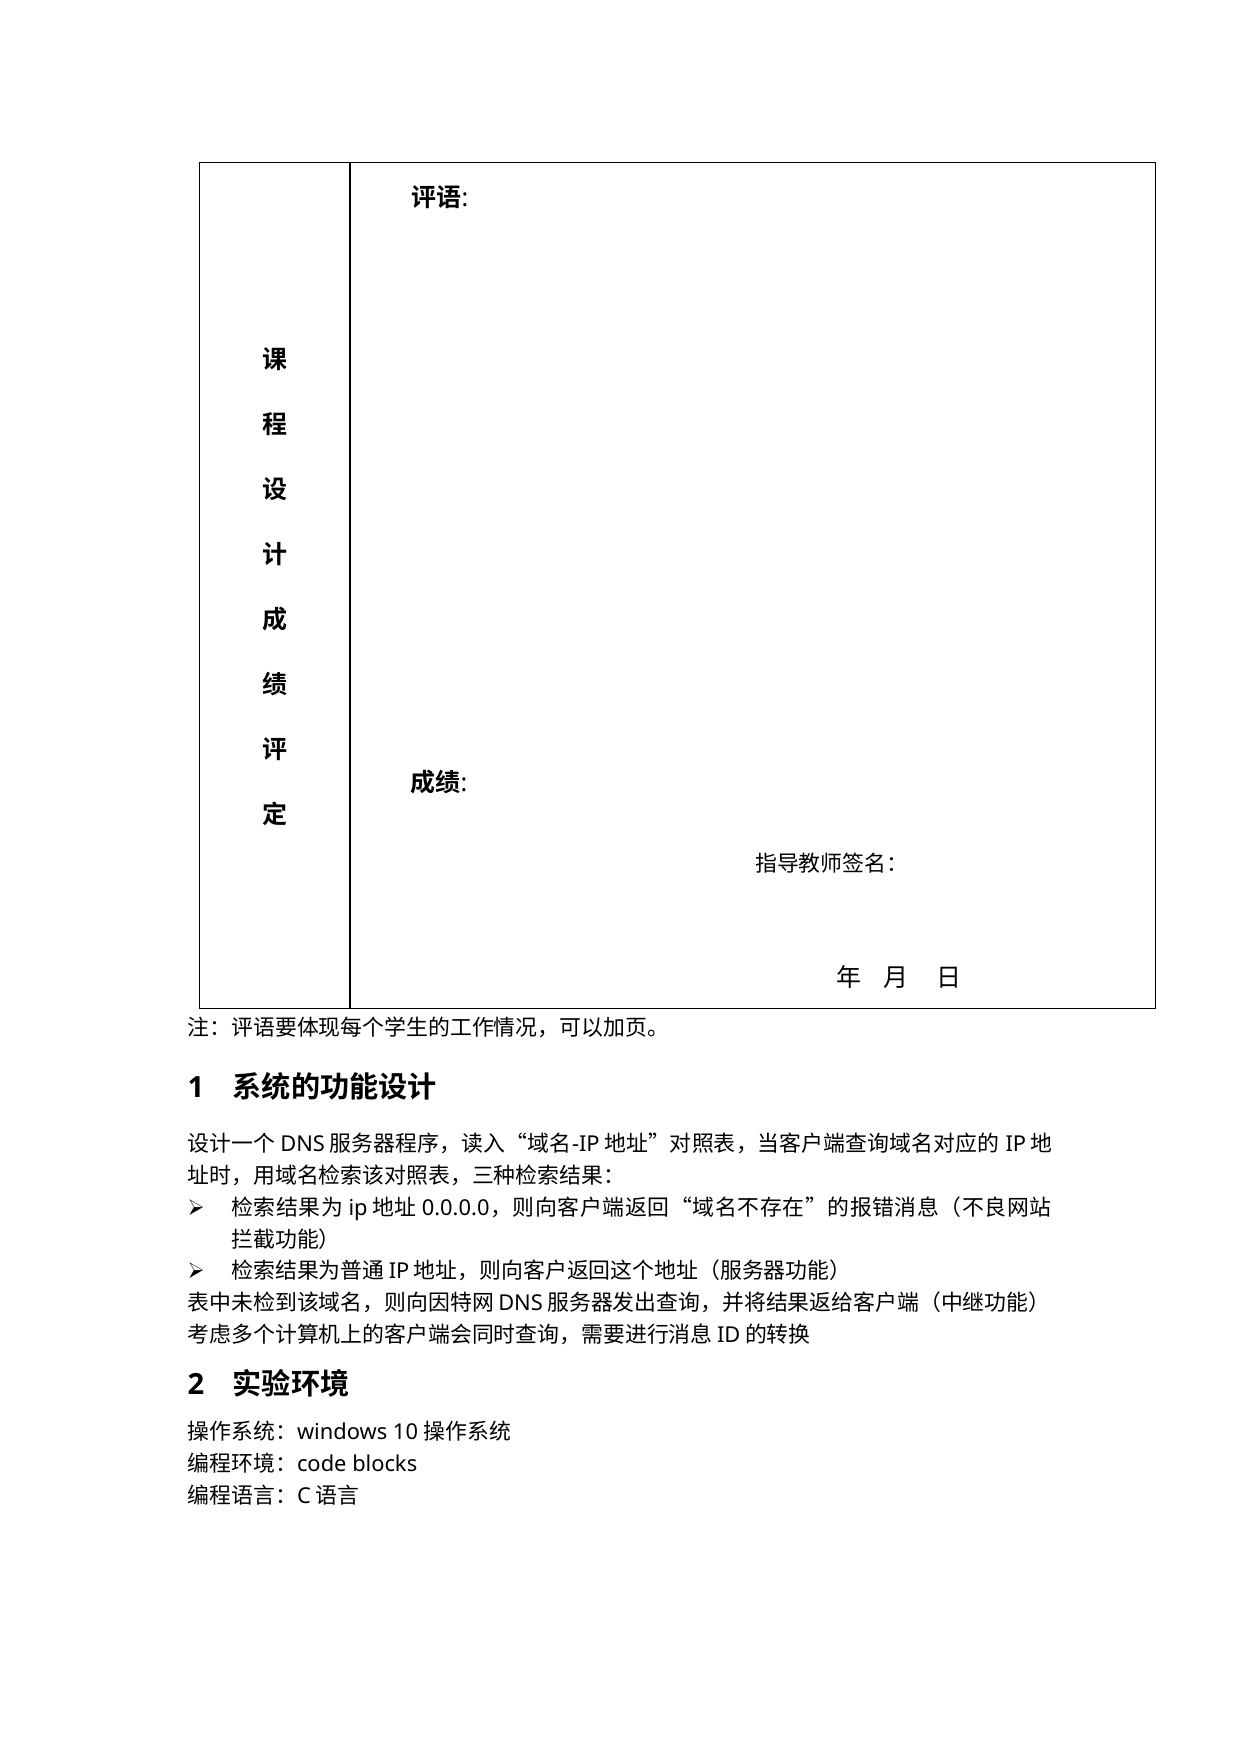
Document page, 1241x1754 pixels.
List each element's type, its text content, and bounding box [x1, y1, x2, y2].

subtitle 系统的功能设计 [187, 1052, 1053, 1117]
list 检索结果为ip地址0.0.0.0，则向客户端返回“域名不存在”的报错消息（不良网站拦截功能） [187, 1190, 1053, 1253]
table_cell 评语: 成绩: 指导教师签名： 年 月 日 [351, 163, 1155, 1008]
text 编程语言：C语言 [187, 1478, 1053, 1510]
list 检索结果为普通IP地址，则向客户返回这个地址（服务器功能） [187, 1253, 1053, 1285]
text 注：评语要体现每个学生的工作情况，可以加页。 [187, 1009, 1053, 1042]
text 设计一个DNS服务器程序，读入“域名-IP地址”对照表，当客户端查询域名对应的IP地址时，用域名检索该对照表，三种检索结果： [187, 1126, 1053, 1190]
text 操作系统：windows 10 操作系统 [187, 1414, 1053, 1446]
table_cell 课 程 设 计 成 绩 评 定 [200, 163, 349, 1008]
text 考虑多个计算机上的客户端会同时查询，需要进行消息ID的转换 [187, 1317, 1053, 1349]
text 编程环境：code blocks [187, 1446, 1053, 1478]
subtitle 实验环境 [187, 1349, 1053, 1414]
text 表中未检到该域名，则向因特网DNS服务器发出查询，并将结果返给客户端（中继功能） [187, 1285, 1053, 1317]
